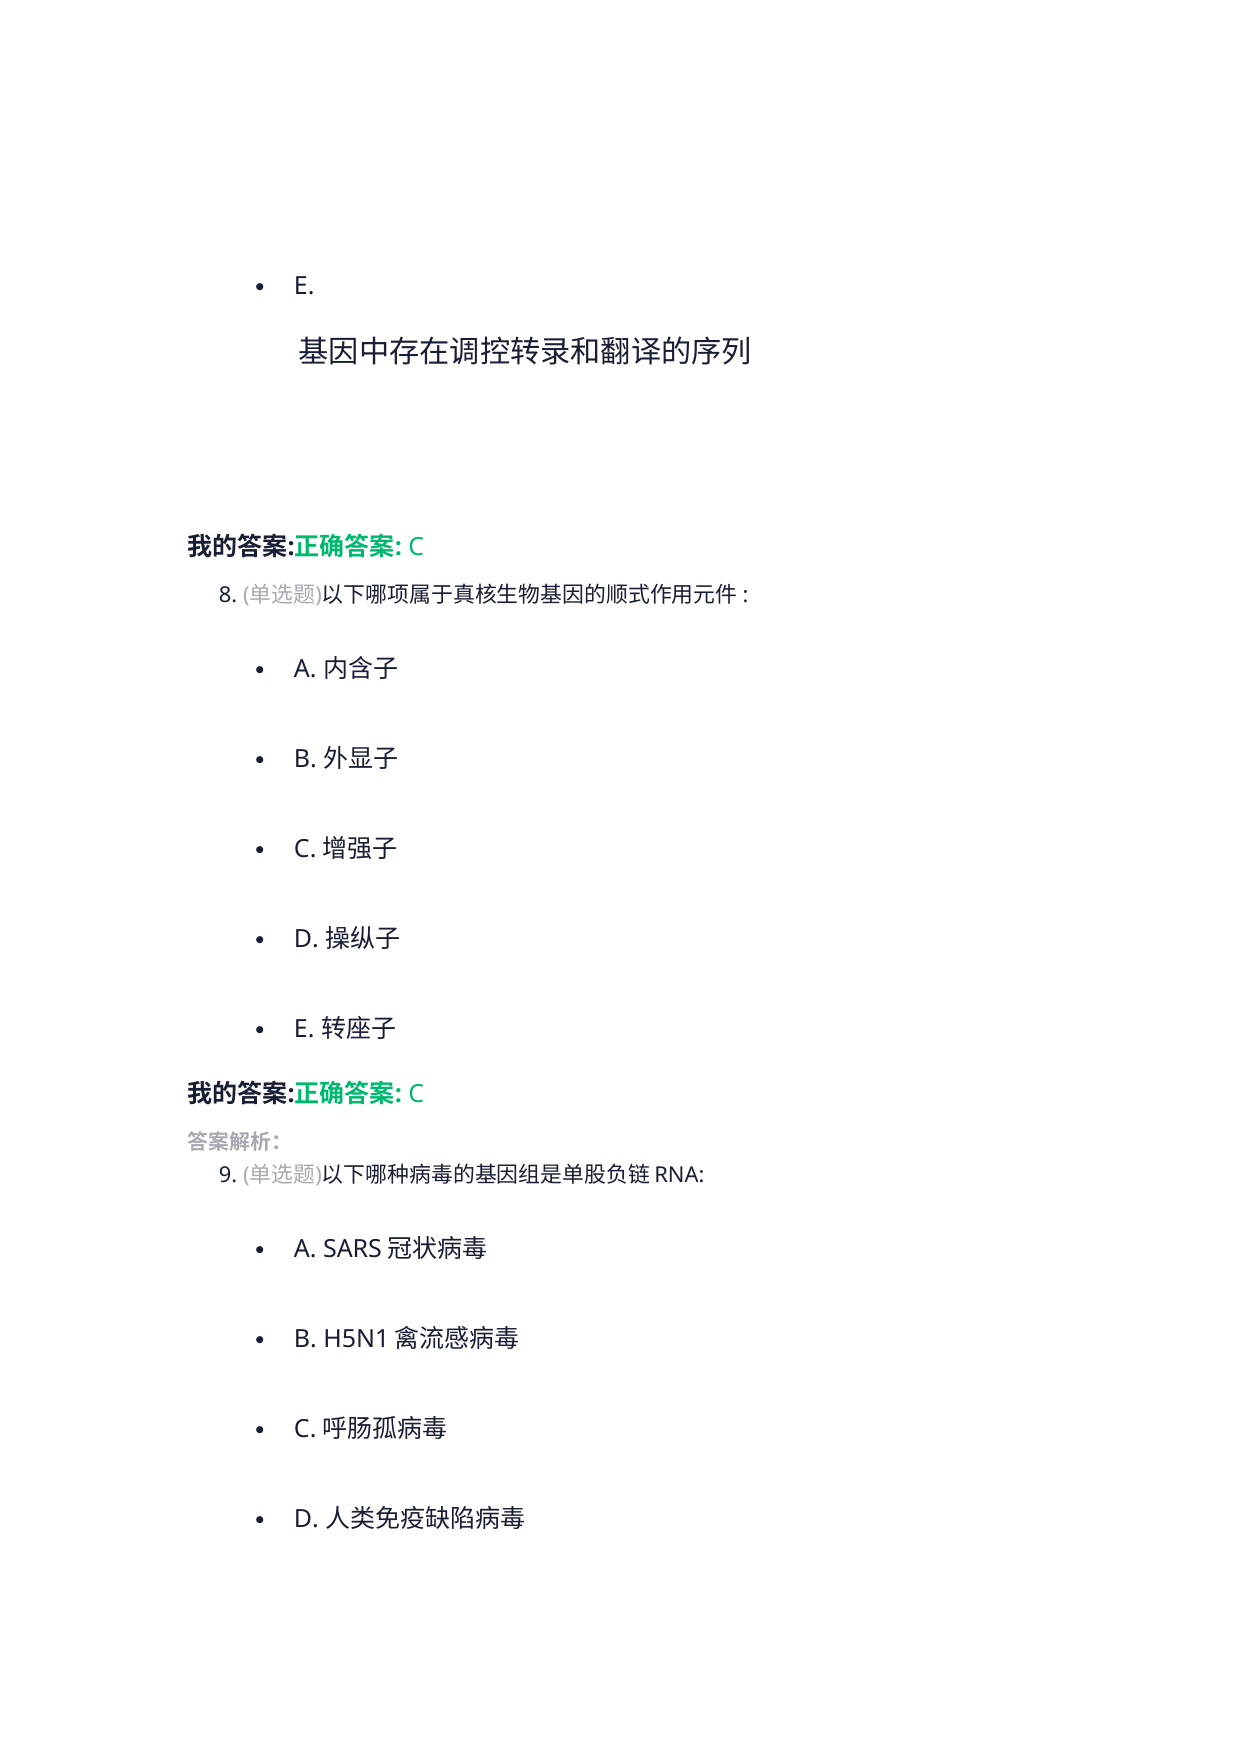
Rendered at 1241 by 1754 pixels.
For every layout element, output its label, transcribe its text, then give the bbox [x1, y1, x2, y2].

text 我的答案:正确答案: C [187, 1059, 1053, 1124]
text 9. (单选题)以下哪种病毒的基因组是单股负链RNA: [219, 1157, 1021, 1189]
list E. 转座子 [256, 994, 1021, 1059]
list B. 外显子 [256, 724, 1021, 789]
text 答案解析： [187, 1124, 1053, 1157]
text 基因中存在调控转录和翻译的序列 [298, 317, 1021, 382]
list B. H5N1禽流感病毒 [256, 1304, 1021, 1369]
text 8. (单选题)以下哪项属于真核生物基因的顺式作用元件 : [219, 577, 1021, 609]
list D. 人类免疫缺陷病毒 [256, 1484, 1021, 1549]
list E. [256, 252, 1021, 317]
list C. 呼肠孤病毒 [256, 1394, 1021, 1459]
list C. 增强子 [256, 814, 1021, 879]
text 我的答案:正确答案: C [187, 512, 1053, 577]
list A. SARS冠状病毒 [256, 1214, 1021, 1279]
list D. 操纵子 [256, 904, 1021, 969]
list A. 内含子 [256, 634, 1021, 699]
